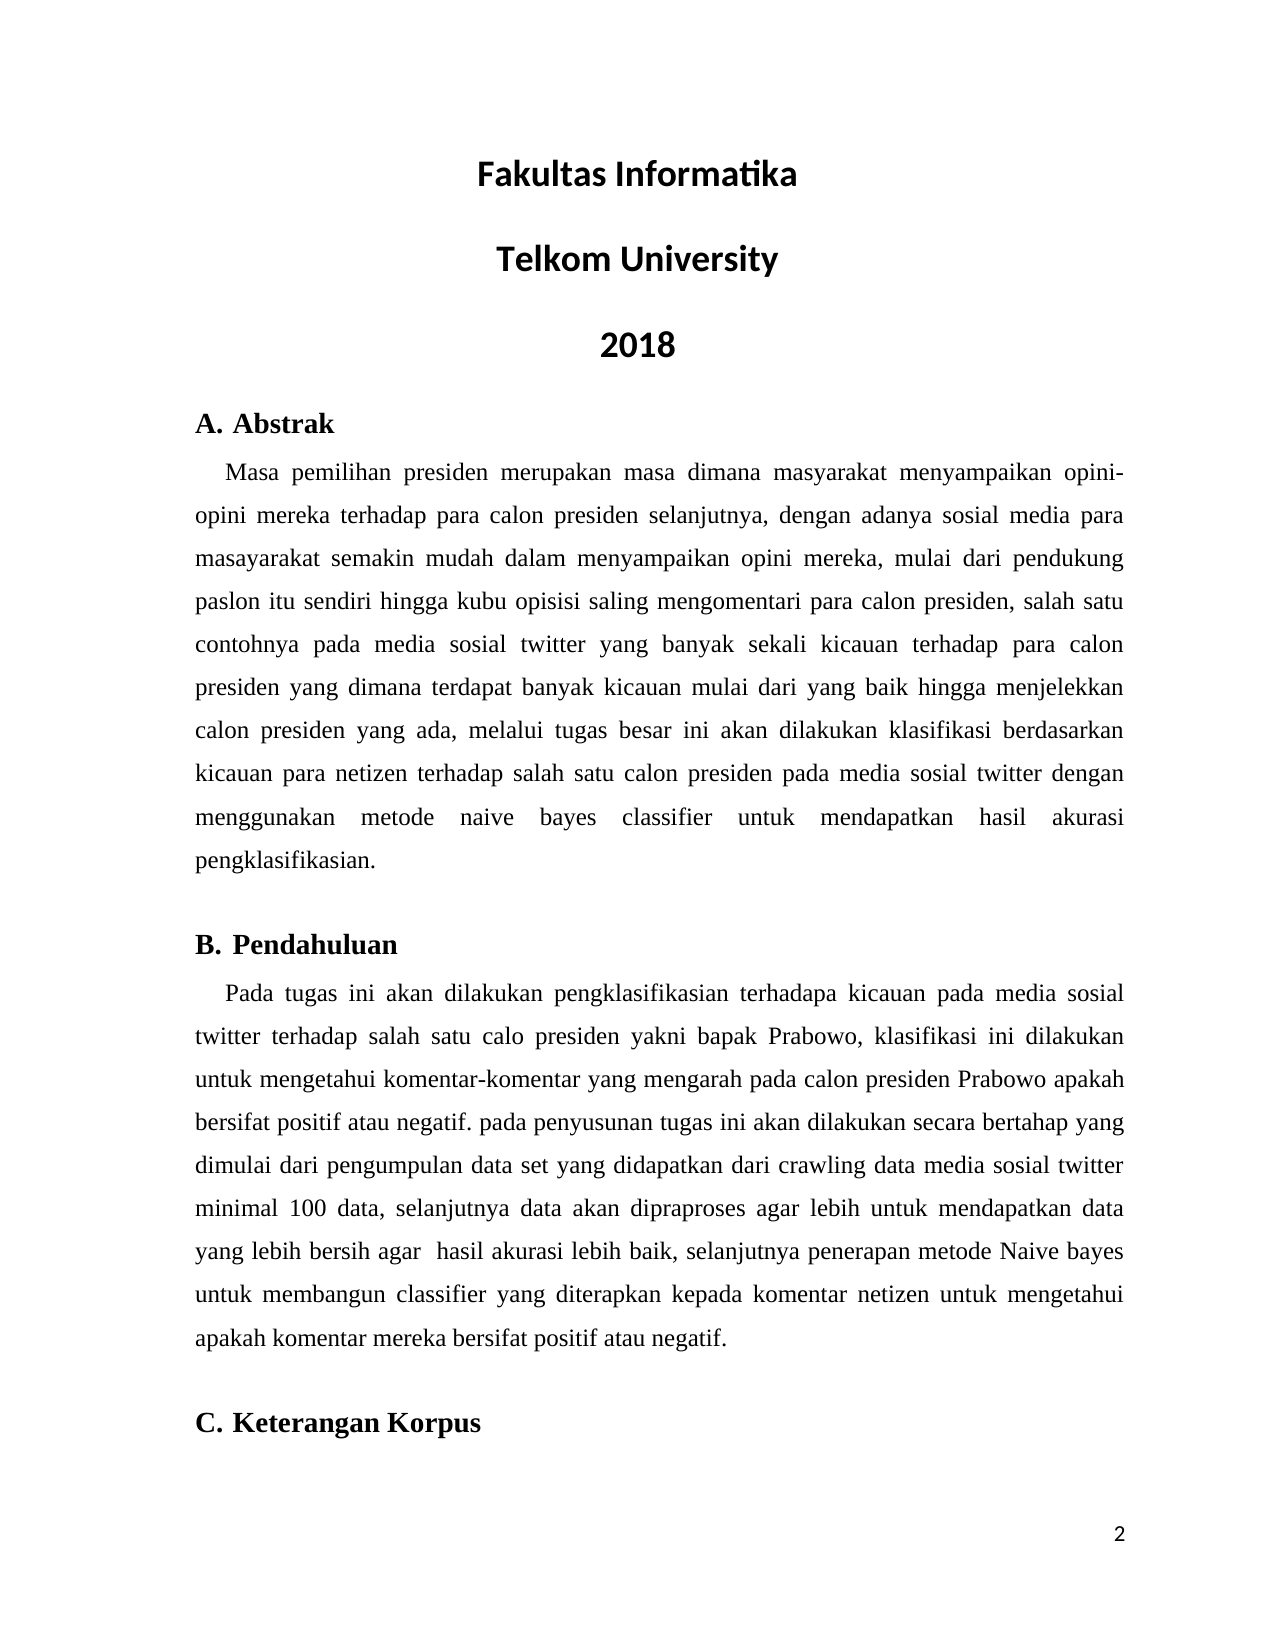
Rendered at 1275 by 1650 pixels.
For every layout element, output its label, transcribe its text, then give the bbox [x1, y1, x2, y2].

list Masa pemilihan presiden merupakan masa dimana masyarakat menyampaikan opini-opini mereka terhadap para calon presiden selanjutnya, dengan adanya sosial media para masayarakat semakin mudah dalam menyampaikan opini mereka, mulai dari pendukung paslon itu sendiri hingga kubu opisisi saling mengomentari para calon presiden, salah satu contohnya pada media sosial twitter yang banyak sekali kicauan terhadap para calon presiden yang dimana terdapat banyak kicauan mulai dari yang baik hingga menjelekkan calon presiden yang ada, melalui tugas besar ini akan dilakukan klasifikasi berdasarkan kicauan para netizen terhadap salah satu calon presiden pada media sosial twitter dengan menggunakan metode naive bayes classifier untuk mendapatkan hasil akurasi pengklasifikasian. [195, 457, 1125, 873]
text 2018 [150, 321, 1125, 367]
list Pendahuluan [195, 927, 1125, 961]
list Pada tugas ini akan dilakukan pengklasifikasian terhadapa kicauan pada media sosial twitter terhadap salah satu calo presiden yakni bapak Prabowo, klasifikasi ini dilakukan untuk mengetahui komentar-komentar yang mengarah pada calon presiden Prabowo apakah bersifat positif atau negatif. pada penyusunan tugas ini akan dilakukan secara bertahap yang dimulai dari pengumpulan data set yang didapatkan dari crawling data media sosial twitter minimal 100 data, selanjutnya data akan dipraproses agar lebih untuk mendapatkan data yang lebih bersih agar hasil akurasi lebih baik, selanjutnya penerapan metode Naive bayes untuk membangun classifier yang diterapkan kepada komentar netizen untuk mengetahui apakah komentar mereka bersifat positif atau negatif. [195, 978, 1125, 1351]
text Fakultas Informatika [150, 150, 1125, 196]
text Telkom University [150, 235, 1125, 281]
list Abstrak [195, 406, 1125, 440]
list Keterangan Korpus [195, 1405, 1125, 1439]
